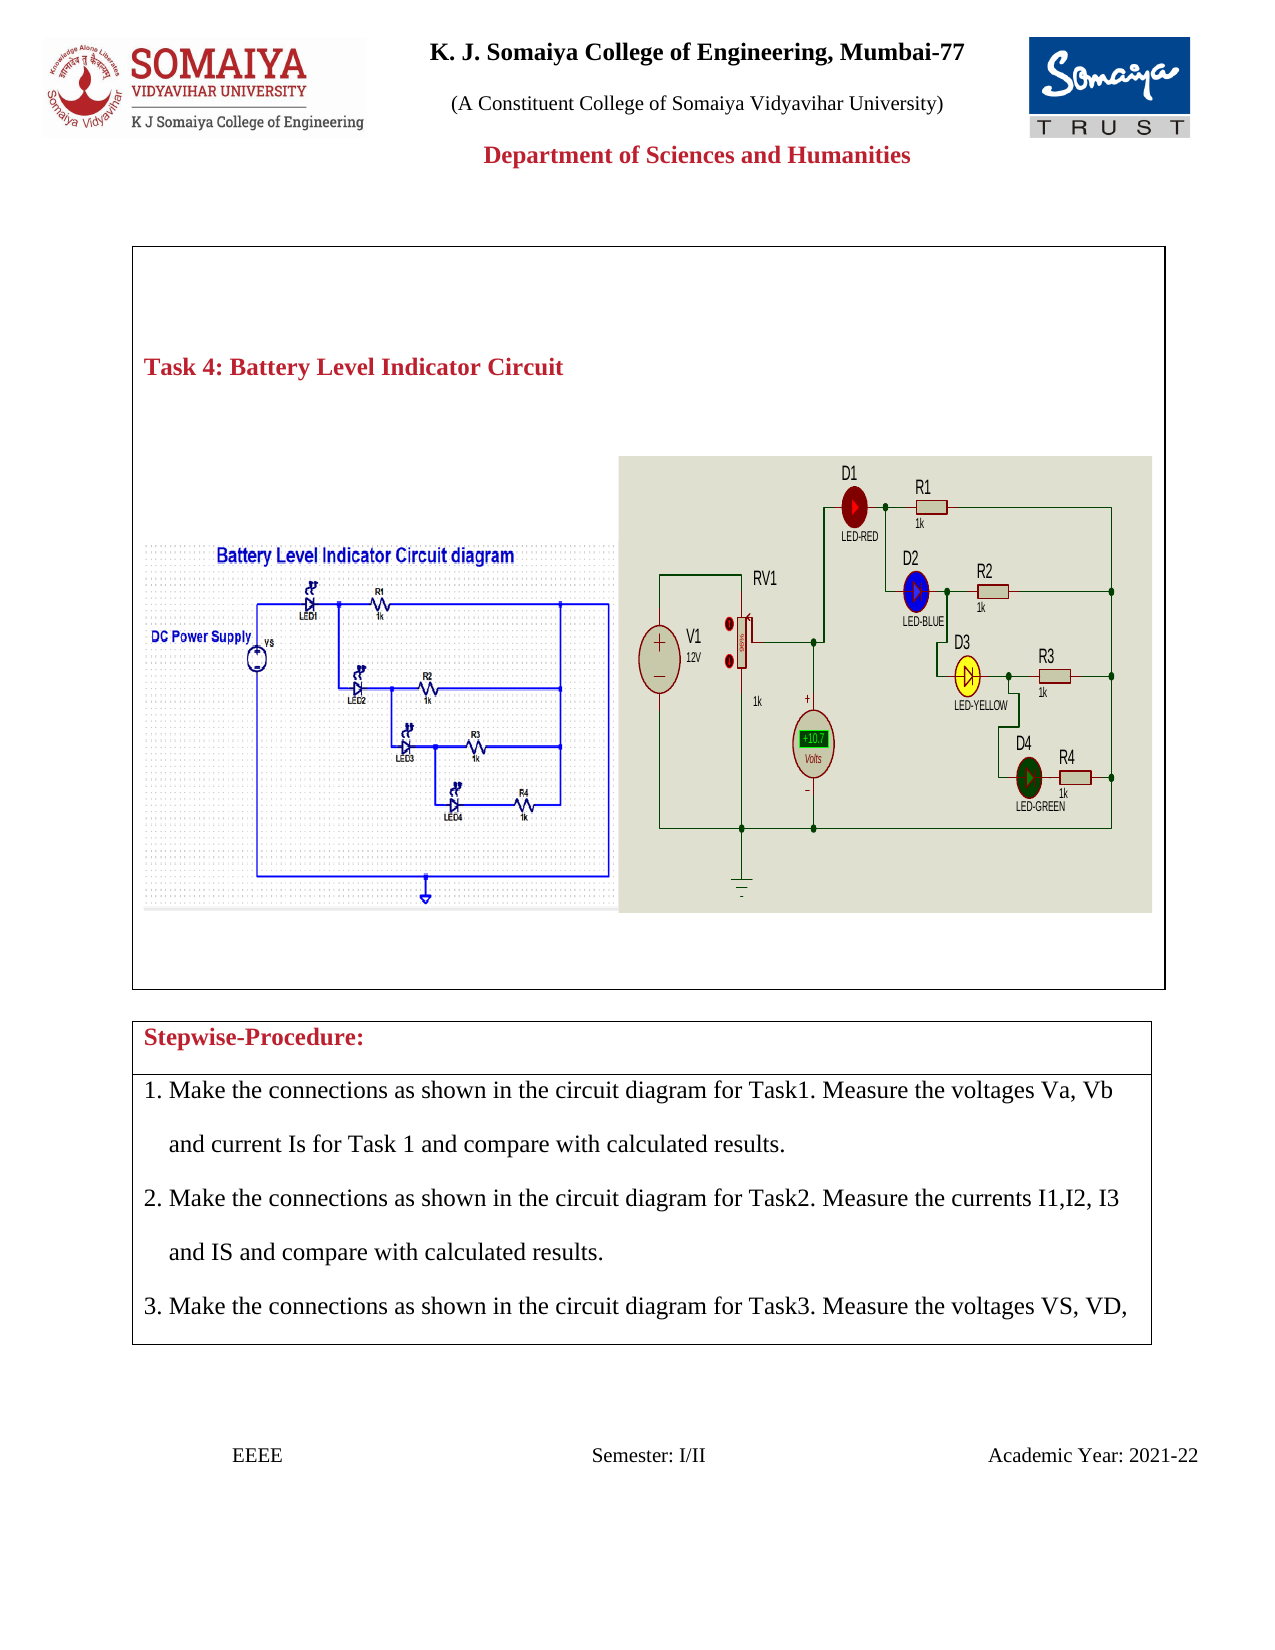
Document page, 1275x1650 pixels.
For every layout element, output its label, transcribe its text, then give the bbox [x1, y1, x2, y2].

picture [42, 37, 367, 138]
picture [143, 541, 618, 913]
table_header Stepwise-Procedure: [133, 1022, 1151, 1074]
picture [1029, 37, 1191, 138]
